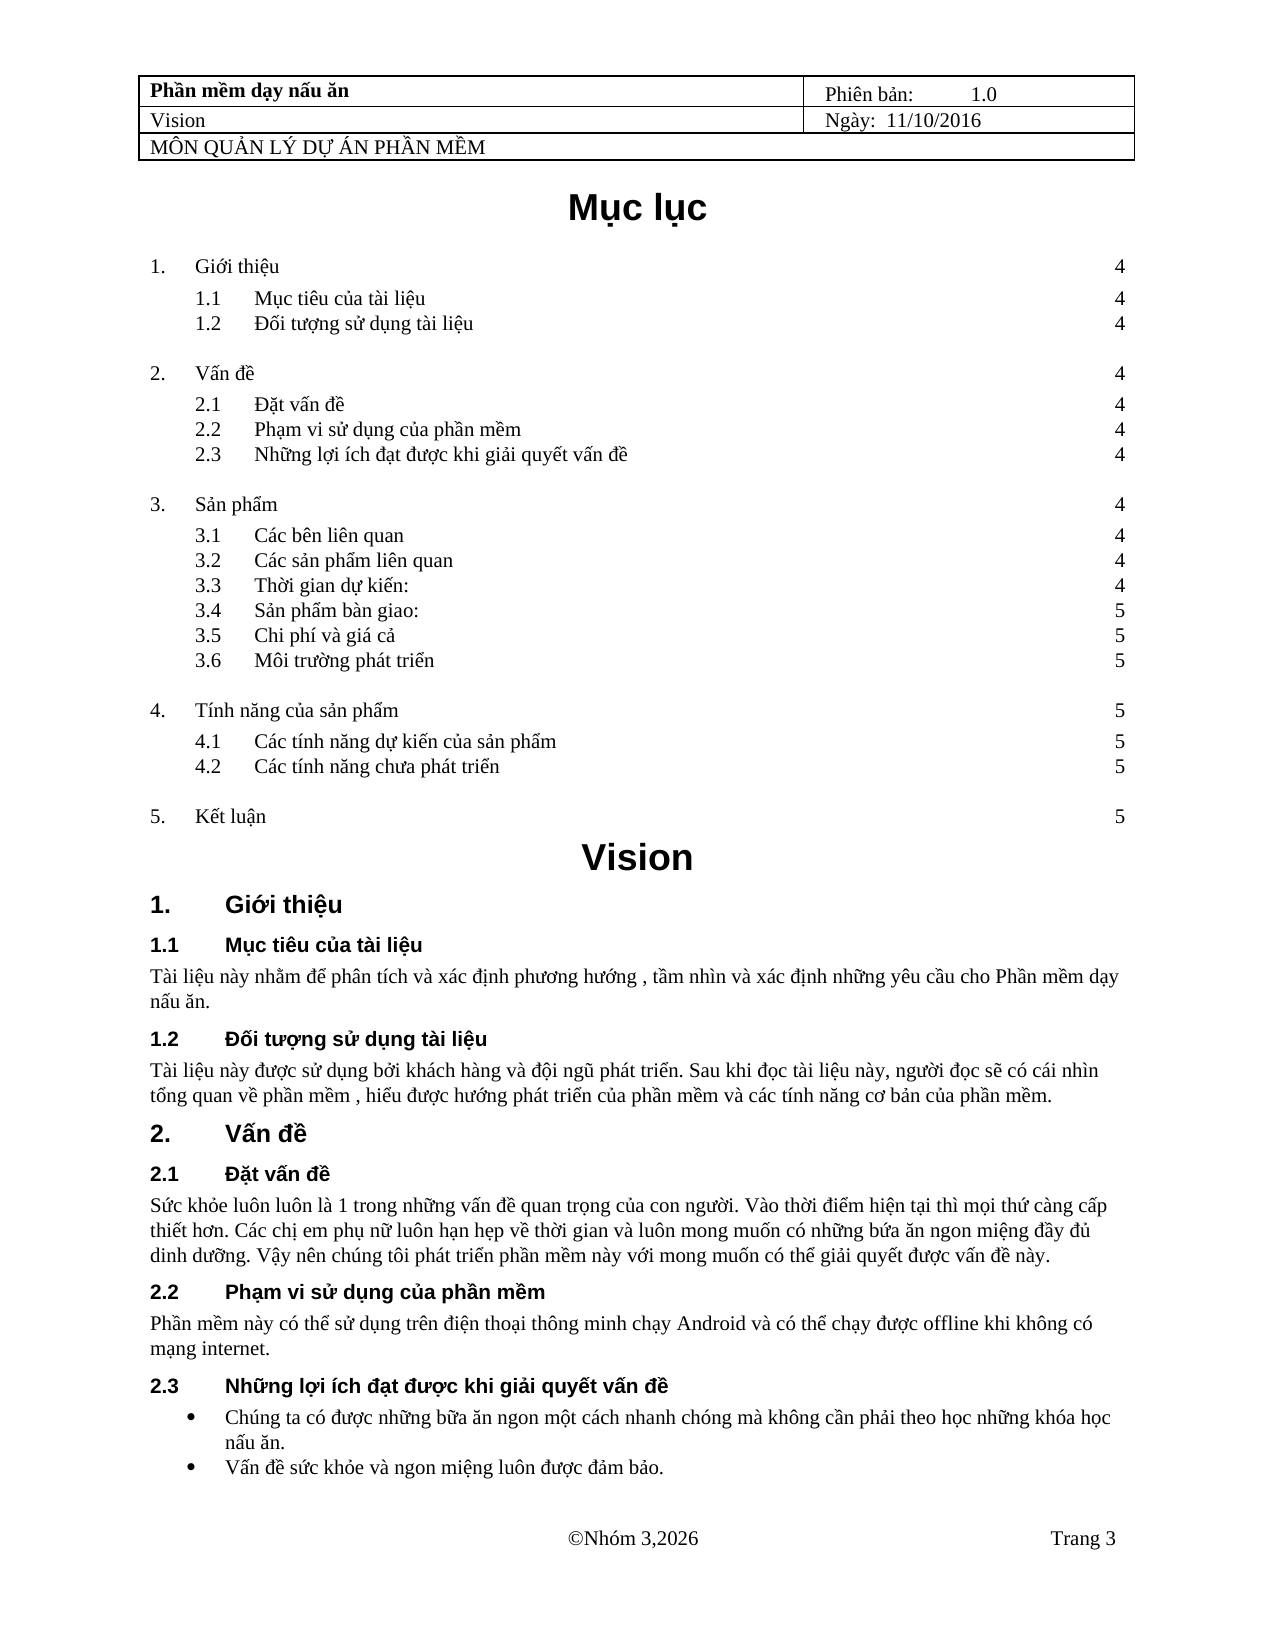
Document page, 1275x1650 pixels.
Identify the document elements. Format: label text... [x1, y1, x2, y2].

text 2.1 Đặt vấn đề 4 [195, 391, 1050, 416]
subtitle Phạm vi sử dụng của phần mềm [150, 1279, 1125, 1304]
text 2.2 Phạm vi sử dụng của phần mềm 4 [195, 416, 1050, 441]
text 1. Giới thiệu 4 [150, 253, 1050, 278]
subtitle Đối tượng sử dụng tài liệu [150, 1025, 1125, 1050]
text 3.2 Các sản phẩm liên quan 4 [195, 547, 1050, 572]
subtitle Mục tiêu của tài liệu [150, 932, 1125, 957]
text 2.3 Những lợi ích đạt được khi giải quyết vấn đề 4 [195, 441, 1050, 466]
text 1.1 Mục tiêu của tài liệu 4 [195, 285, 1050, 310]
text Phần mềm này có thể sử dụng trên điện thoại thông minh chạy Android và có thể chạy được offline khi không có mạng internet. [150, 1310, 1125, 1360]
text 1.2 Đối tượng sử dụng tài liệu 4 [195, 310, 1050, 335]
text 3.1 Các bên liên quan 4 [195, 522, 1050, 547]
subtitle Giới thiệu [150, 890, 1125, 919]
subtitle Vấn đề [150, 1119, 1125, 1148]
subtitle Những lợi ích đạt được khi giải quyết vấn đề [150, 1373, 1125, 1398]
text 5. Kết luận 5 [150, 803, 1050, 828]
title Mục lục [150, 185, 1125, 228]
text Tài liệu này nhằm để phân tích và xác định phương hướng , tầm nhìn và xác định những yêu cầu cho Phần mềm dạy nấu ăn. [150, 963, 1125, 1013]
subtitle Đặt vấn đề [150, 1160, 1125, 1185]
text 2. Vấn đề 4 [150, 360, 1050, 385]
text Tài liệu này được sử dụng bởi khách hàng và đội ngũ phát triển. Sau khi đọc tài liệu này, người đọc sẽ có cái nhìn tổng quan về phần mềm , hiểu được hướng phát triển của phần mềm và các tính năng cơ bản của phần mềm. [150, 1057, 1125, 1107]
list Vấn đề sức khỏe và ngon miệng luôn được đảm bảo. [187, 1454, 1125, 1479]
text Sức khỏe luôn luôn là 1 trong những vấn đề quan trọng của con người. Vào thời điểm hiện tại thì mọi thứ càng cấp thiết hơn. Các chị em phụ nữ luôn hạn hẹp về thời gian và luôn mong muốn có những bứa ăn ngon miệng đầy đủ dinh dưỡng. Vậy nên chúng tôi phát triển phần mềm này với mong muốn có thể giải quyết được vấn đề này. [150, 1192, 1125, 1267]
list Chúng ta có được những bữa ăn ngon một cách nhanh chóng mà không cần phải theo học những khóa học nấu ăn. [187, 1404, 1125, 1454]
text 4.1 Các tính năng dự kiến của sản phẩm 5 [195, 728, 1050, 753]
text 3.5 Chi phí và giá cả 5 [195, 622, 1050, 647]
text 4.2 Các tính năng chưa phát triển 5 [195, 753, 1050, 778]
text 3.4 Sản phẩm bàn giao: 5 [195, 597, 1050, 622]
text 3. Sản phẩm 4 [150, 491, 1050, 516]
text 4. Tính năng của sản phẩm 5 [150, 697, 1050, 722]
text 3.6 Môi trường phát triển 5 [195, 647, 1050, 672]
text 3.3 Thời gian dự kiến: 4 [195, 572, 1050, 597]
